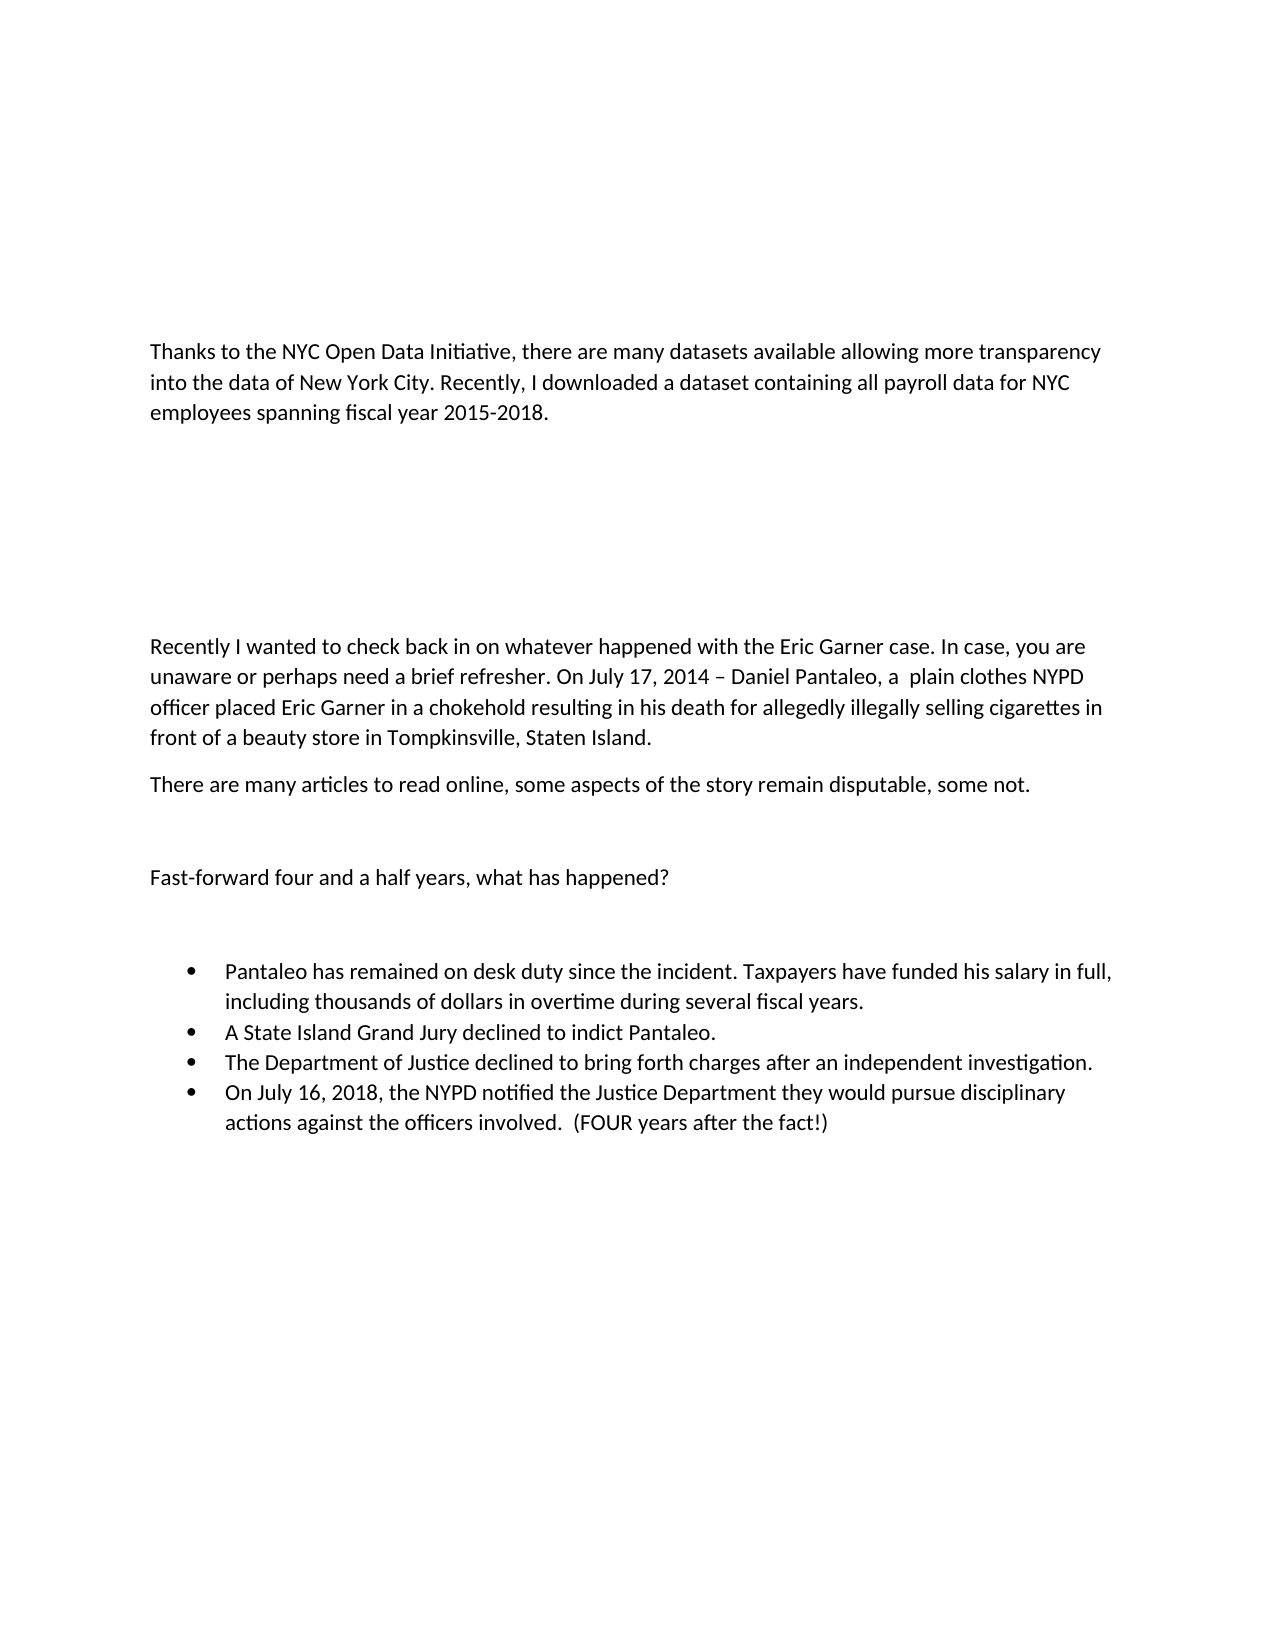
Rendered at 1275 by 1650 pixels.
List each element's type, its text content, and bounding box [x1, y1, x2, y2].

text Thanks to the NYC Open Data Initiative, there are many datasets available allowing more transparency into the data of New York City. Recently, I downloaded a dataset containing all payroll data for NYC employees spanning fiscal year 2015-2018. [150, 337, 1125, 426]
list On July 16, 2018, the NYPD notified the Justice Department they would pursue disciplinary actions against the officers involved. (FOUR years after the fact!) [187, 1078, 1125, 1136]
list The Department of Justice declined to bring forth charges after an independent investigation. [187, 1048, 1125, 1076]
list Pantaleo has remained on desk duty since the incident. Taxpayers have funded his salary in full, including thousands of dollars in overtime during several fiscal years. [187, 957, 1125, 1016]
list A State Island Grand Jury declined to indict Pantaleo. [187, 1018, 1125, 1046]
text Fast-forward four and a half years, what has happened? [150, 863, 1125, 892]
text Recently I wanted to check back in on whatever happened with the Eric Garner case. In case, you are unaware or perhaps need a brief refresher. On July 17, 2014 – Daniel Pantaleo, a plain clothes NYPD officer placed Eric Garner in a chokehold resulting in his death for allegedly illegally selling cigarettes in front of a beauty store in Tompkinsville, Staten Island. [150, 632, 1125, 751]
text There are many articles to read online, some aspects of the story remain disputable, some not. [150, 770, 1125, 798]
